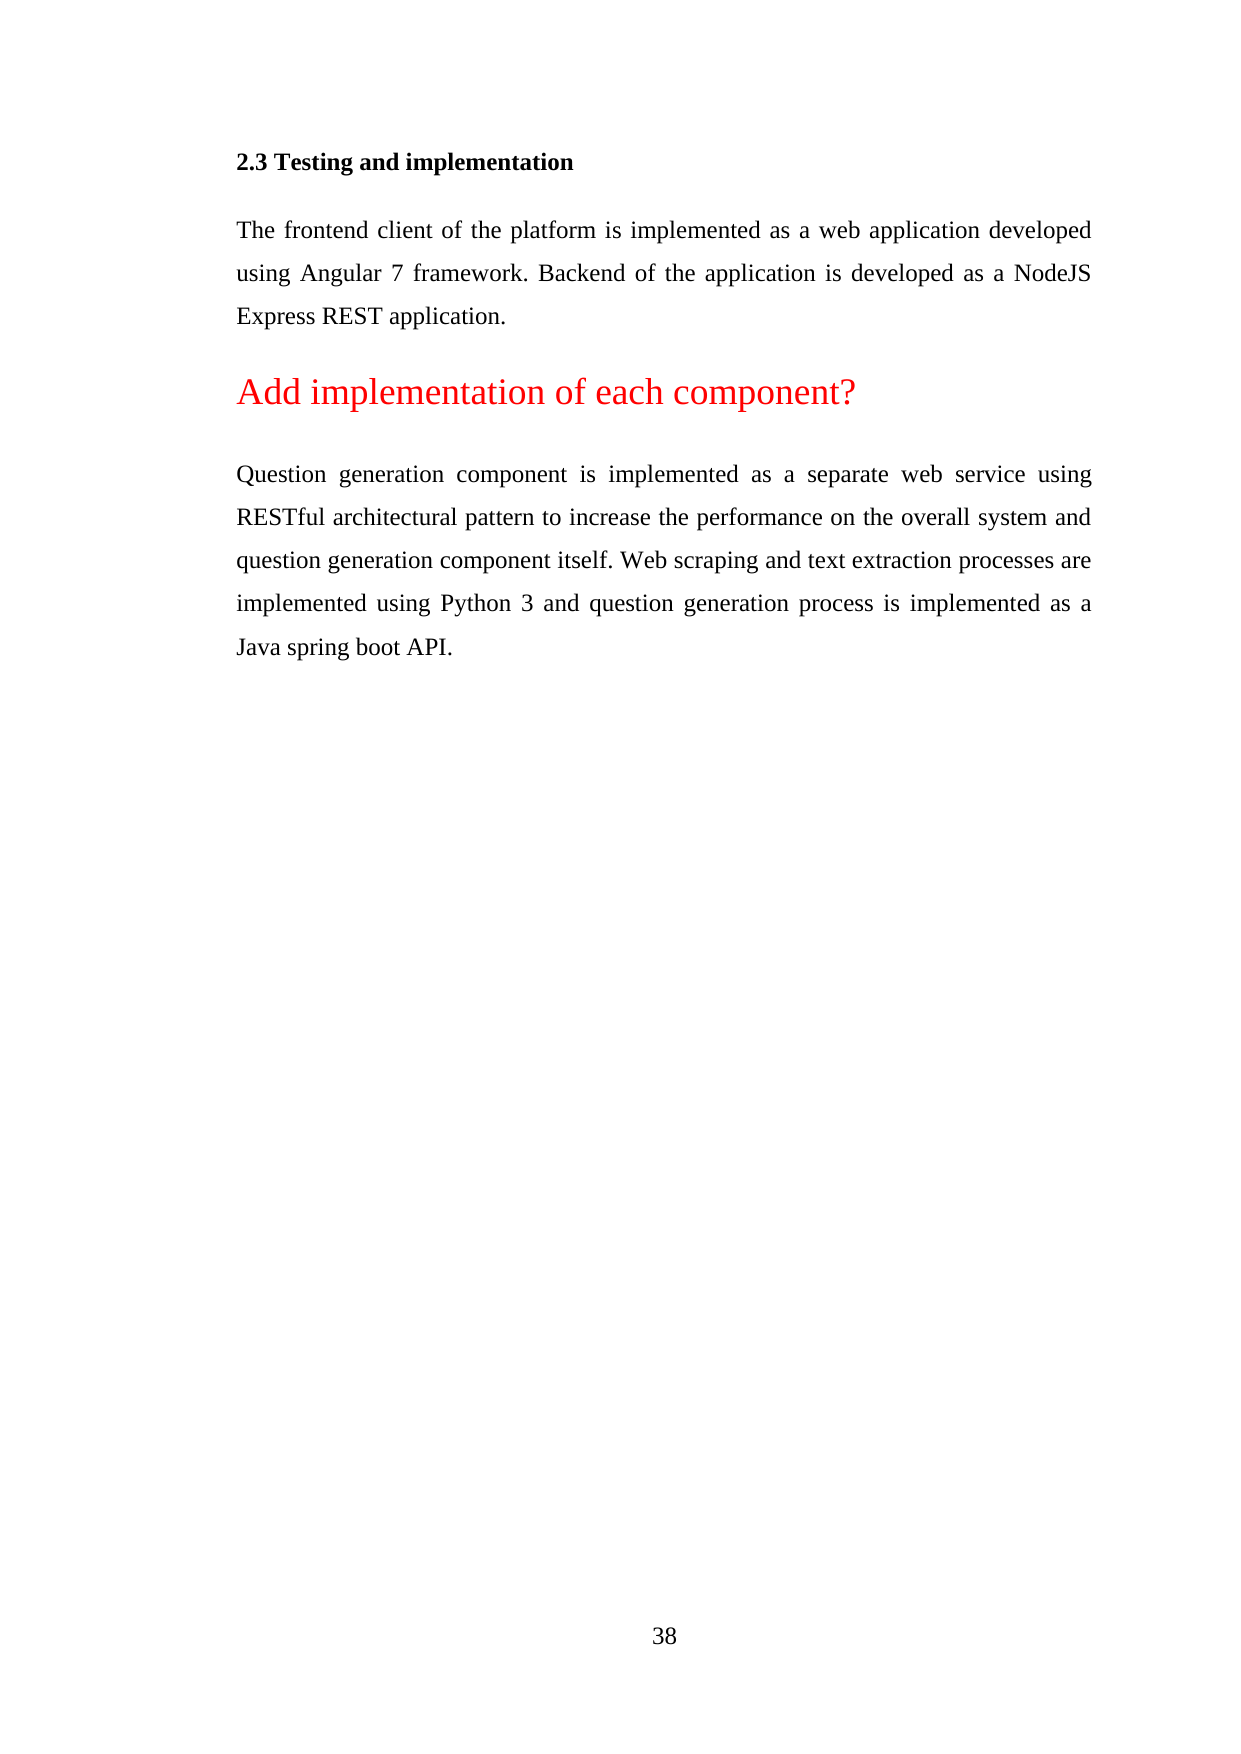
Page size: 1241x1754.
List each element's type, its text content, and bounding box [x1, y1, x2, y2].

text Add implementation of each component? [236, 369, 1092, 413]
text The frontend client of the platform is implemented as a web application developed using Angular 7 framework. Backend of the application is developed as a NodeJS Express REST application. [236, 215, 1092, 330]
subtitle Testing and implementation [236, 147, 1092, 176]
text Question generation component is implemented as a separate web service using RESTful architectural pattern to increase the performance on the overall system and question generation component itself. Web scraping and text extraction processes are implemented using Python 3 and question generation process is implemented as a Java spring boot API. [236, 459, 1092, 660]
